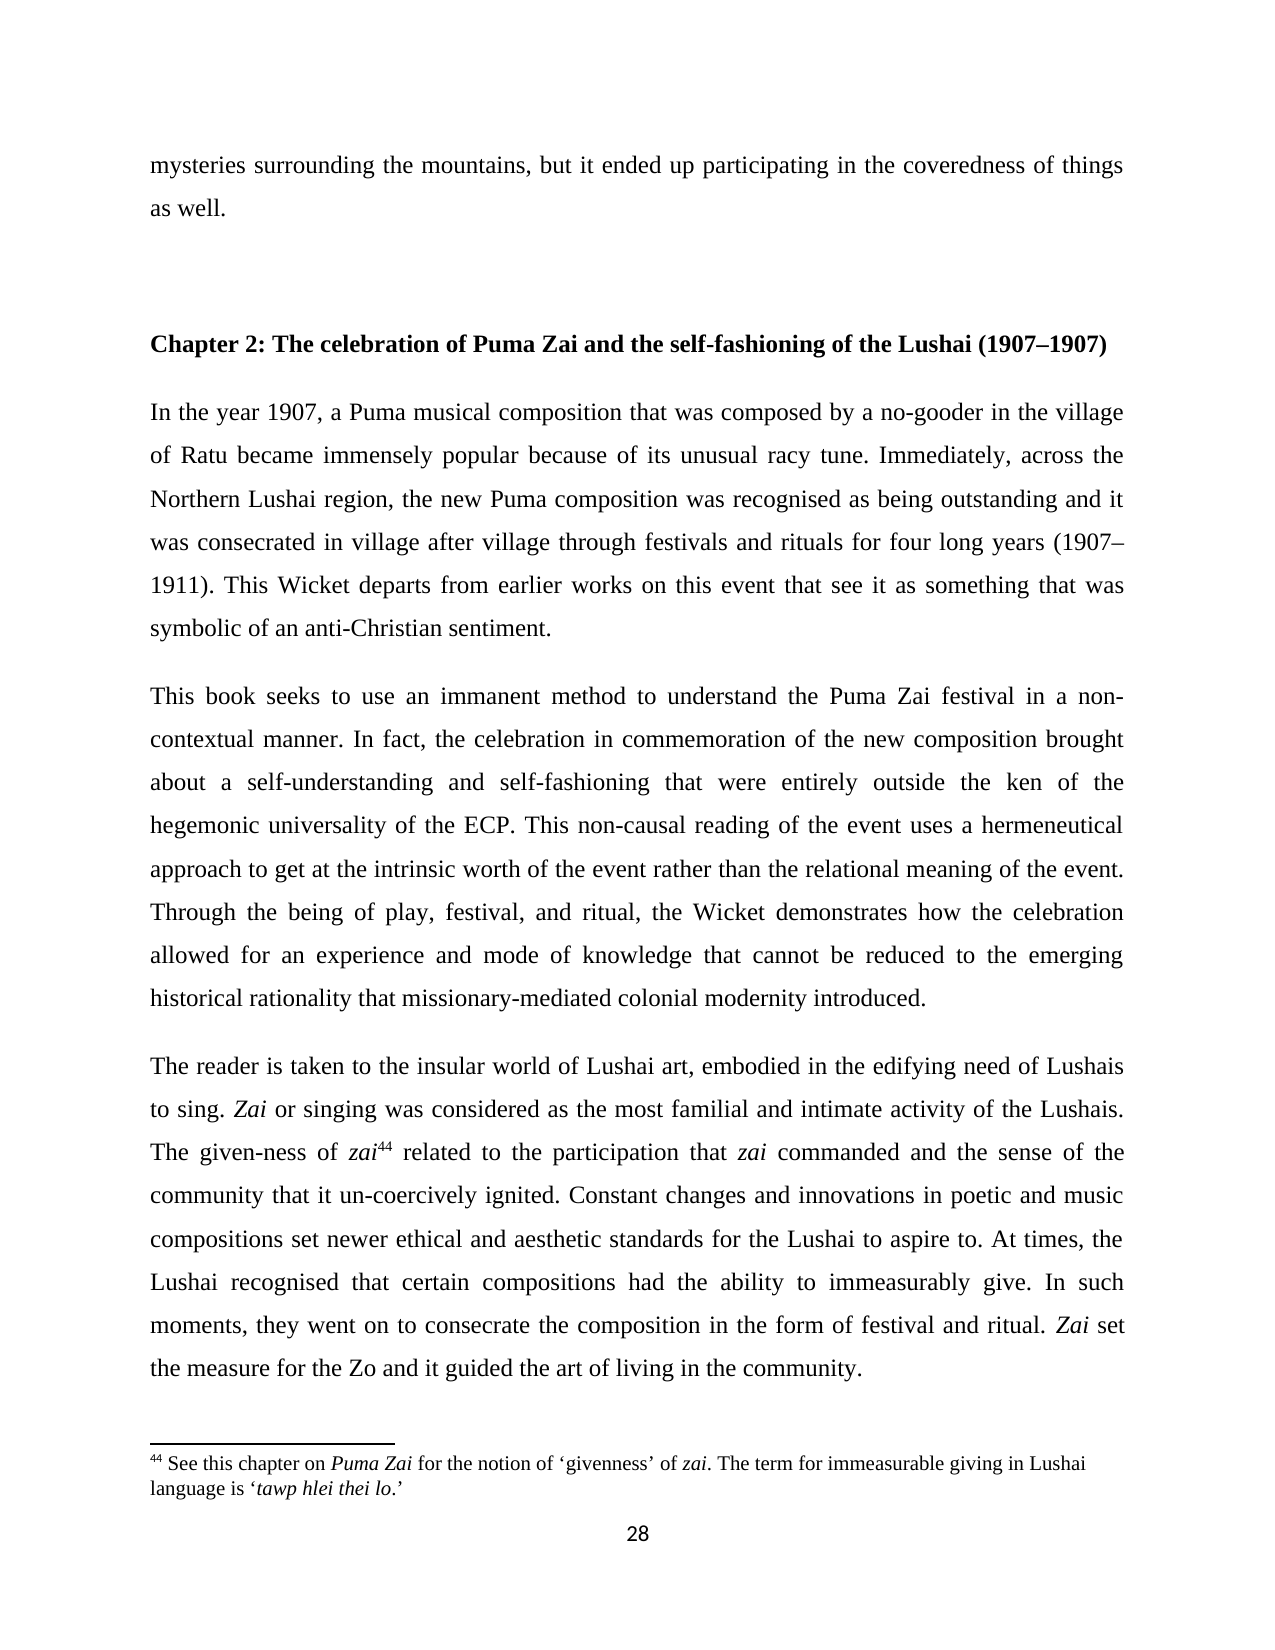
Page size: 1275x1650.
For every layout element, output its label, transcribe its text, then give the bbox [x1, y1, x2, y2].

text The reader is taken to the insular world of Lushai art, embodied in the edifying need of Lushais to sing. Zai or singing was considered as the most familial and intimate activity of the Lushais. The given-ness of zai related to the participation that zai commanded and the sense of the community that it un-coercively ignited. Constant changes and innovations in poetic and music compositions set newer ethical and aesthetic standards for the Lushai to aspire to. At times, the Lushai recognised that certain compositions had the ability to immeasurably give. In such moments, they went on to consecrate the composition in the form of festival and ritual. Zai set the measure for the Zo and it guided the art of living in the community. [150, 1051, 1125, 1382]
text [150, 150, 1125, 222]
subtitle Chapter 2: The celebration of Puma Zai and the self-fashioning of the Lushai (1907–1907) [150, 329, 1125, 358]
text This book seeks to use an immanent method to understand the Puma Zai festival in a non-contextual manner. In fact, the celebration in commemoration of the new composition brought about a self-understanding and self-fashioning that were entirely outside the ken of the hegemonic universality of the ECP. This non-causal reading of the event uses a hermeneutical approach to get at the intrinsic worth of the event rather than the relational meaning of the event. Through the being of play, festival, and ritual, the Wicket demonstrates how the celebration allowed for an experience and mode of knowledge that cannot be reduced to the emerging historical rationality that missionary-mediated colonial modernity introduced. [150, 681, 1125, 1012]
text In the year 1907, a Puma musical composition that was composed by a no-gooder in the village of Ratu became immensely popular because of its unusual racy tune. Immediately, across the Northern Lushai region, the new Puma composition was recognised as being outstanding and it was consecrated in village after village through festivals and rituals for four long years (1907–1911). This Wicket departs from earlier works on this event that see it as something that was symbolic of an anti-Christian sentiment. [150, 397, 1125, 642]
